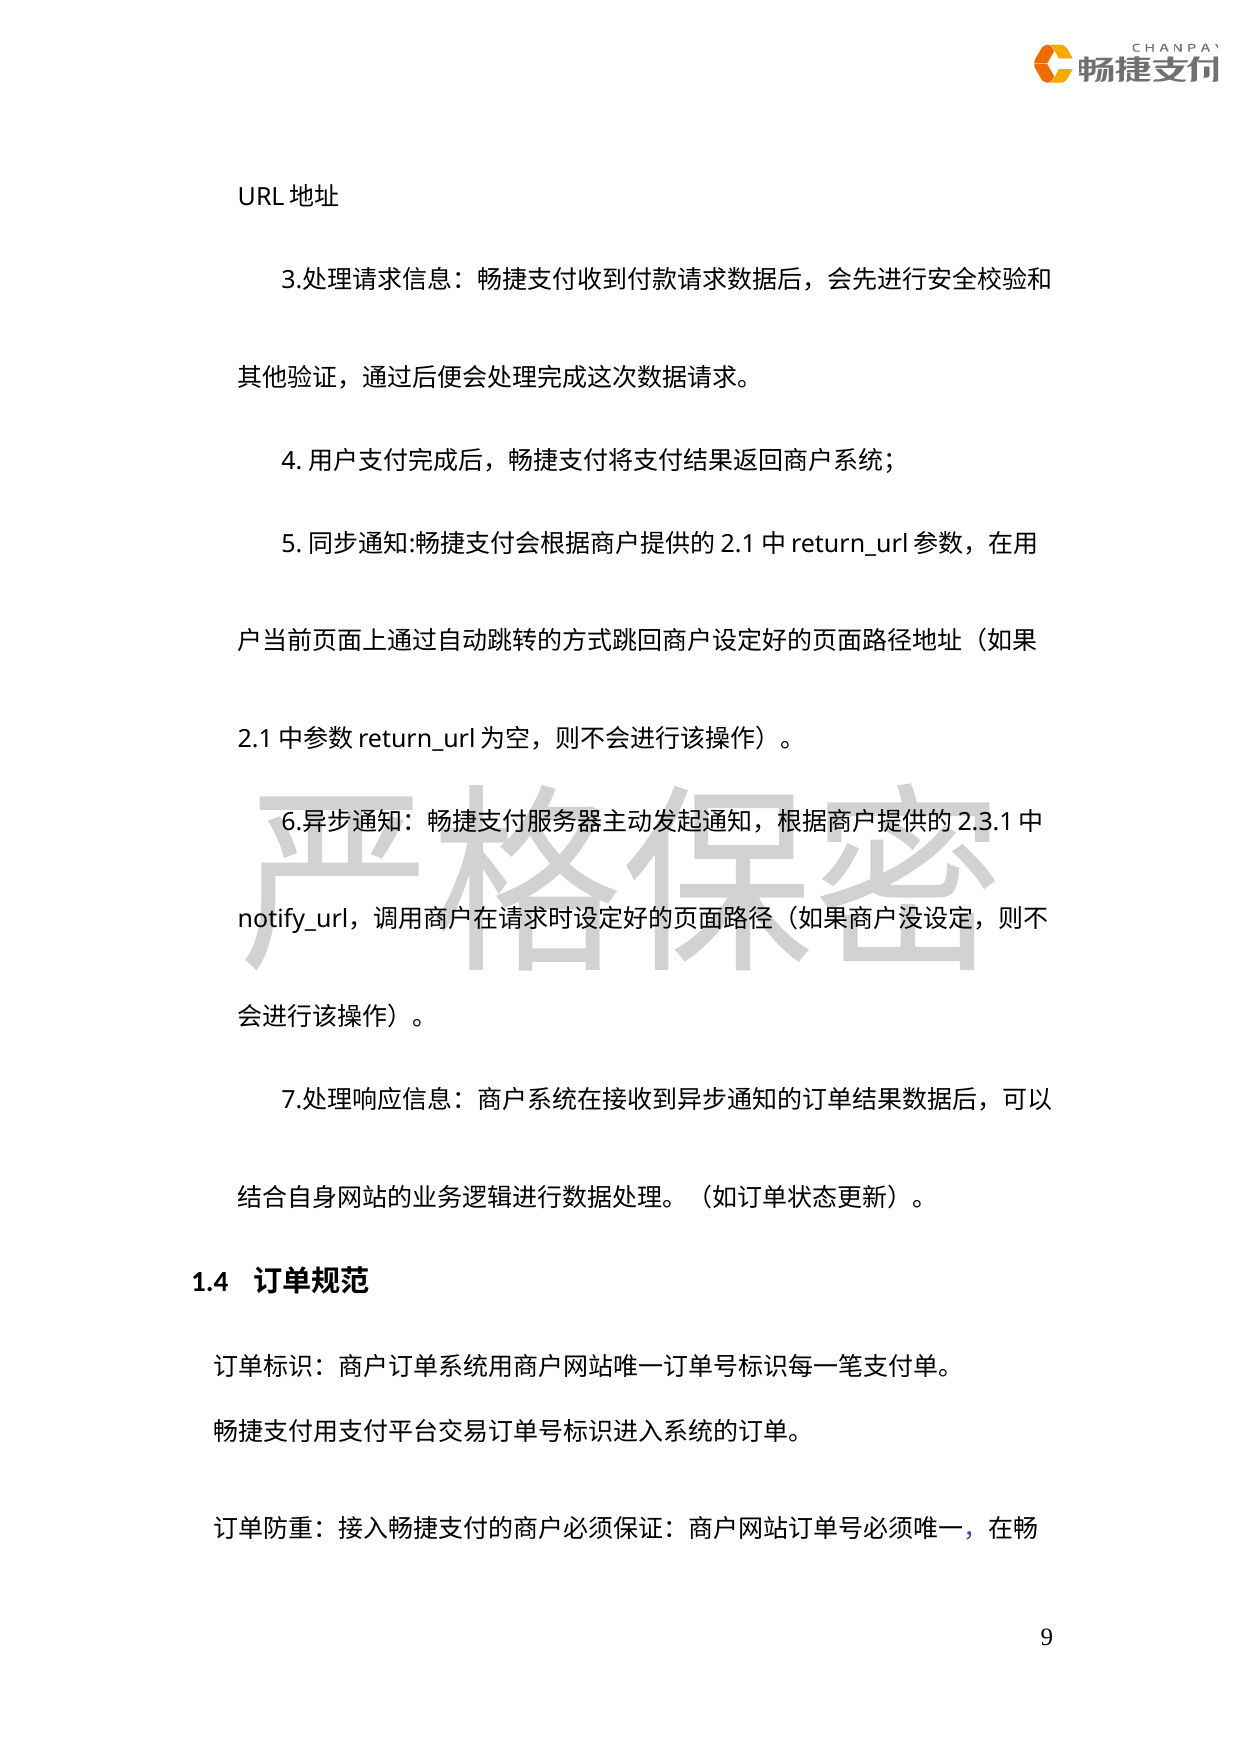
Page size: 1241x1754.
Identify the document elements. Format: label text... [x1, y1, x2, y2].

text 6.异步通知：畅捷支付服务器主动发起通知，根据商户提供的2.3.1中notify_url，调用商户在请求时设定好的页面路径（如果商户没设定，则不会进行该操作）。 [237, 787, 1053, 1047]
text 4. 用户支付完成后，畅捷支付将支付结果返回商户系统； [237, 426, 1053, 491]
list 订单规范 [209, 1246, 1053, 1311]
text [187, 1494, 1053, 1559]
text 5. 同步通知:畅捷支付会根据商户提供的2.1中return_url参数，在用户当前页面上通过自动跳转的方式跳回商户设定好的页面路径地址（如果2.1中参数return_url为空，则不会进行该操作）。 [237, 509, 1053, 769]
text 畅捷支付用支付平台交易订单号标识进入系统的订单。 [187, 1397, 1053, 1462]
text 3.处理请求信息：畅捷支付收到付款请求数据后，会先进行安全校验和其他验证，通过后便会处理完成这次数据请求。 [237, 245, 1053, 408]
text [237, 162, 1053, 227]
picture [1034, 38, 1219, 86]
text 订单标识：商户订单系统用商户网站唯一订单号标识每一笔支付单。 [187, 1332, 1053, 1397]
text 7.处理响应信息：商户系统在接收到异步通知的订单结果数据后，可以结合自身网站的业务逻辑进行数据处理。（如订单状态更新）。 [237, 1065, 1053, 1228]
